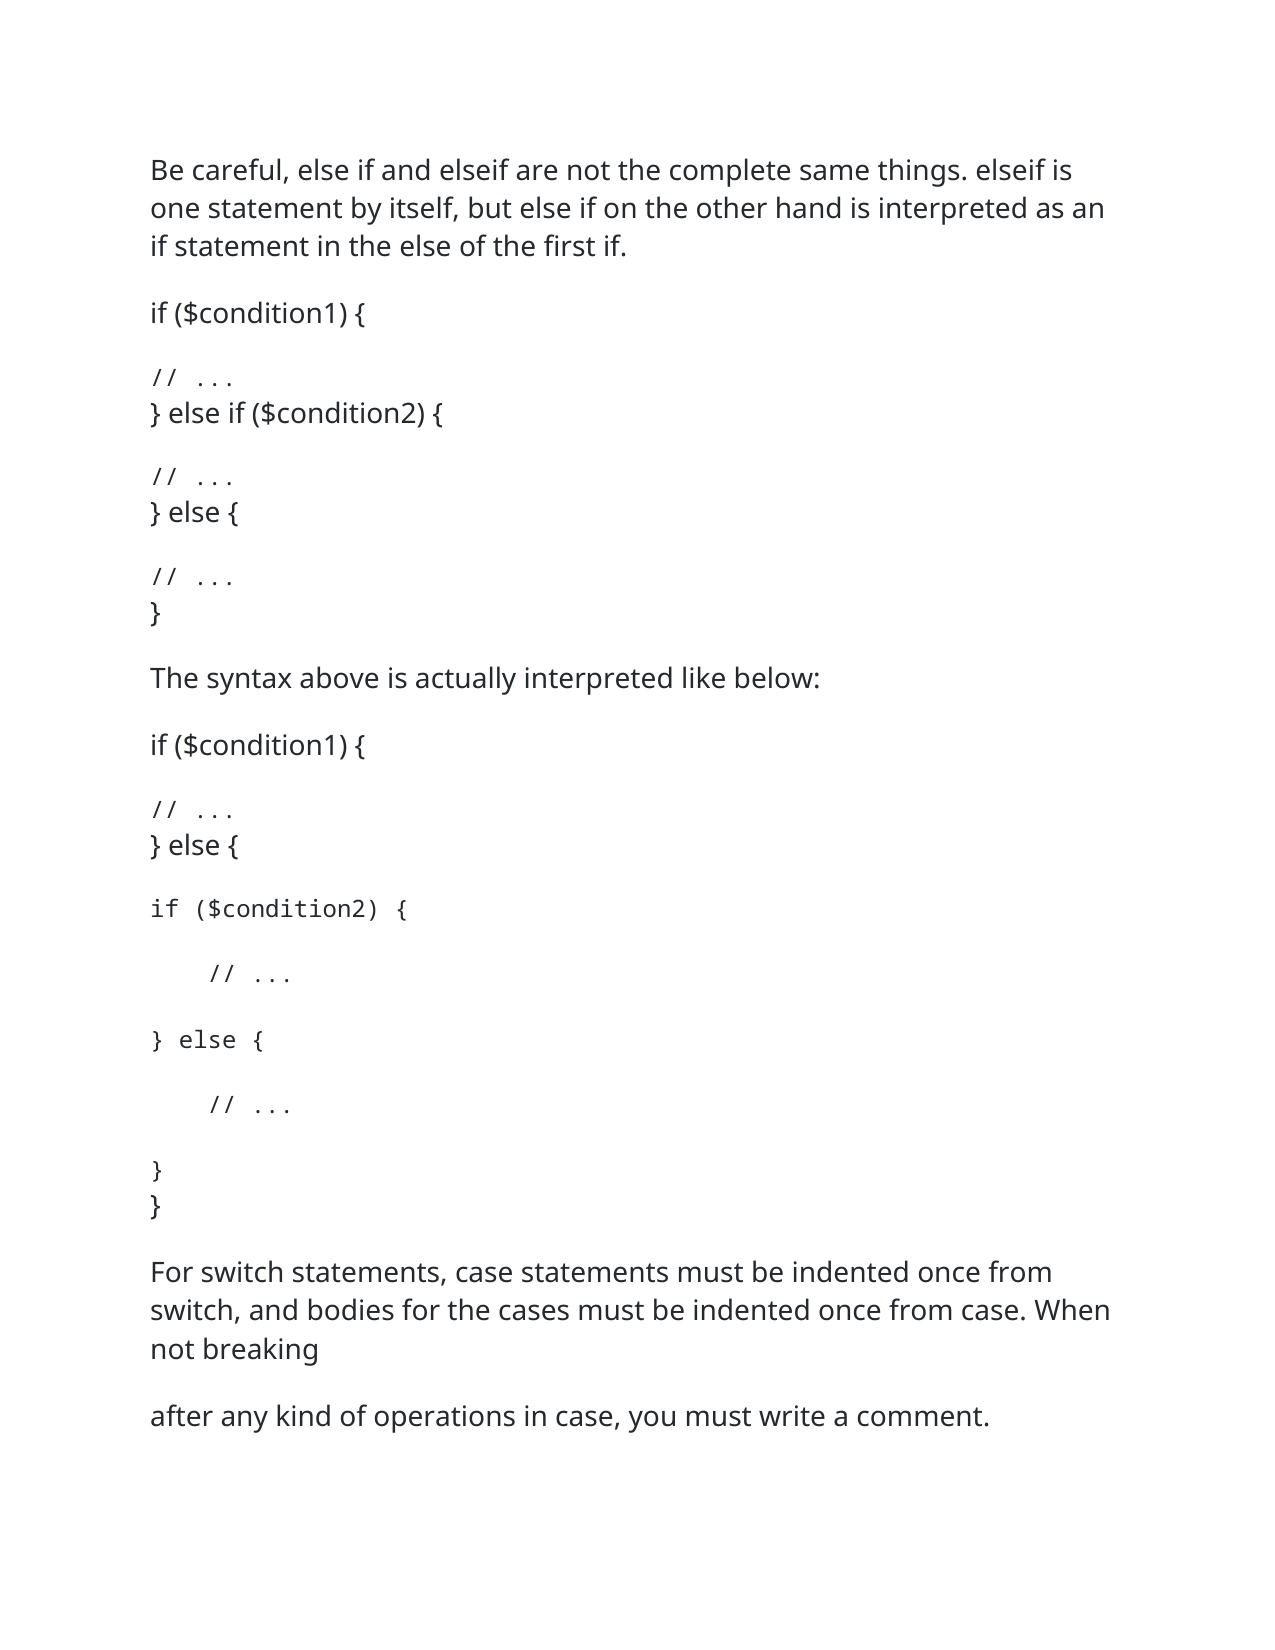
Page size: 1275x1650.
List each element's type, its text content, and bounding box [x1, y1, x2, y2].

text } else { [150, 492, 1125, 531]
text } [150, 1153, 1125, 1186]
text // ... [150, 793, 1125, 825]
text // ... [150, 559, 1125, 592]
text after any kind of operations in case, you must write a comment. [150, 1396, 1125, 1434]
text if ($condition1) { [150, 293, 1125, 332]
text } [150, 1186, 1125, 1224]
text if ($condition1) { [150, 726, 1125, 764]
text } else { [150, 825, 1125, 863]
text The syntax above is actually interpreted like below: [150, 659, 1125, 697]
text } [150, 592, 1125, 630]
text For switch statements, case statements must be indented once from switch, and bodies for the cases must be indented once from case. When not breaking [150, 1252, 1125, 1367]
text Be careful, else if and elseif are not the complete same things. elseif is one statement by itself, but else if on the other hand is interpreted as an if statement in the else of the first if. [150, 150, 1125, 265]
text // ... [150, 360, 1125, 393]
text if ($condition2) { [150, 892, 1125, 925]
text // ... [150, 1088, 1125, 1120]
text // ... [150, 460, 1125, 492]
text } else if ($condition2) { [150, 393, 1125, 431]
text // ... [150, 957, 1125, 990]
text } else { [150, 1022, 1125, 1055]
